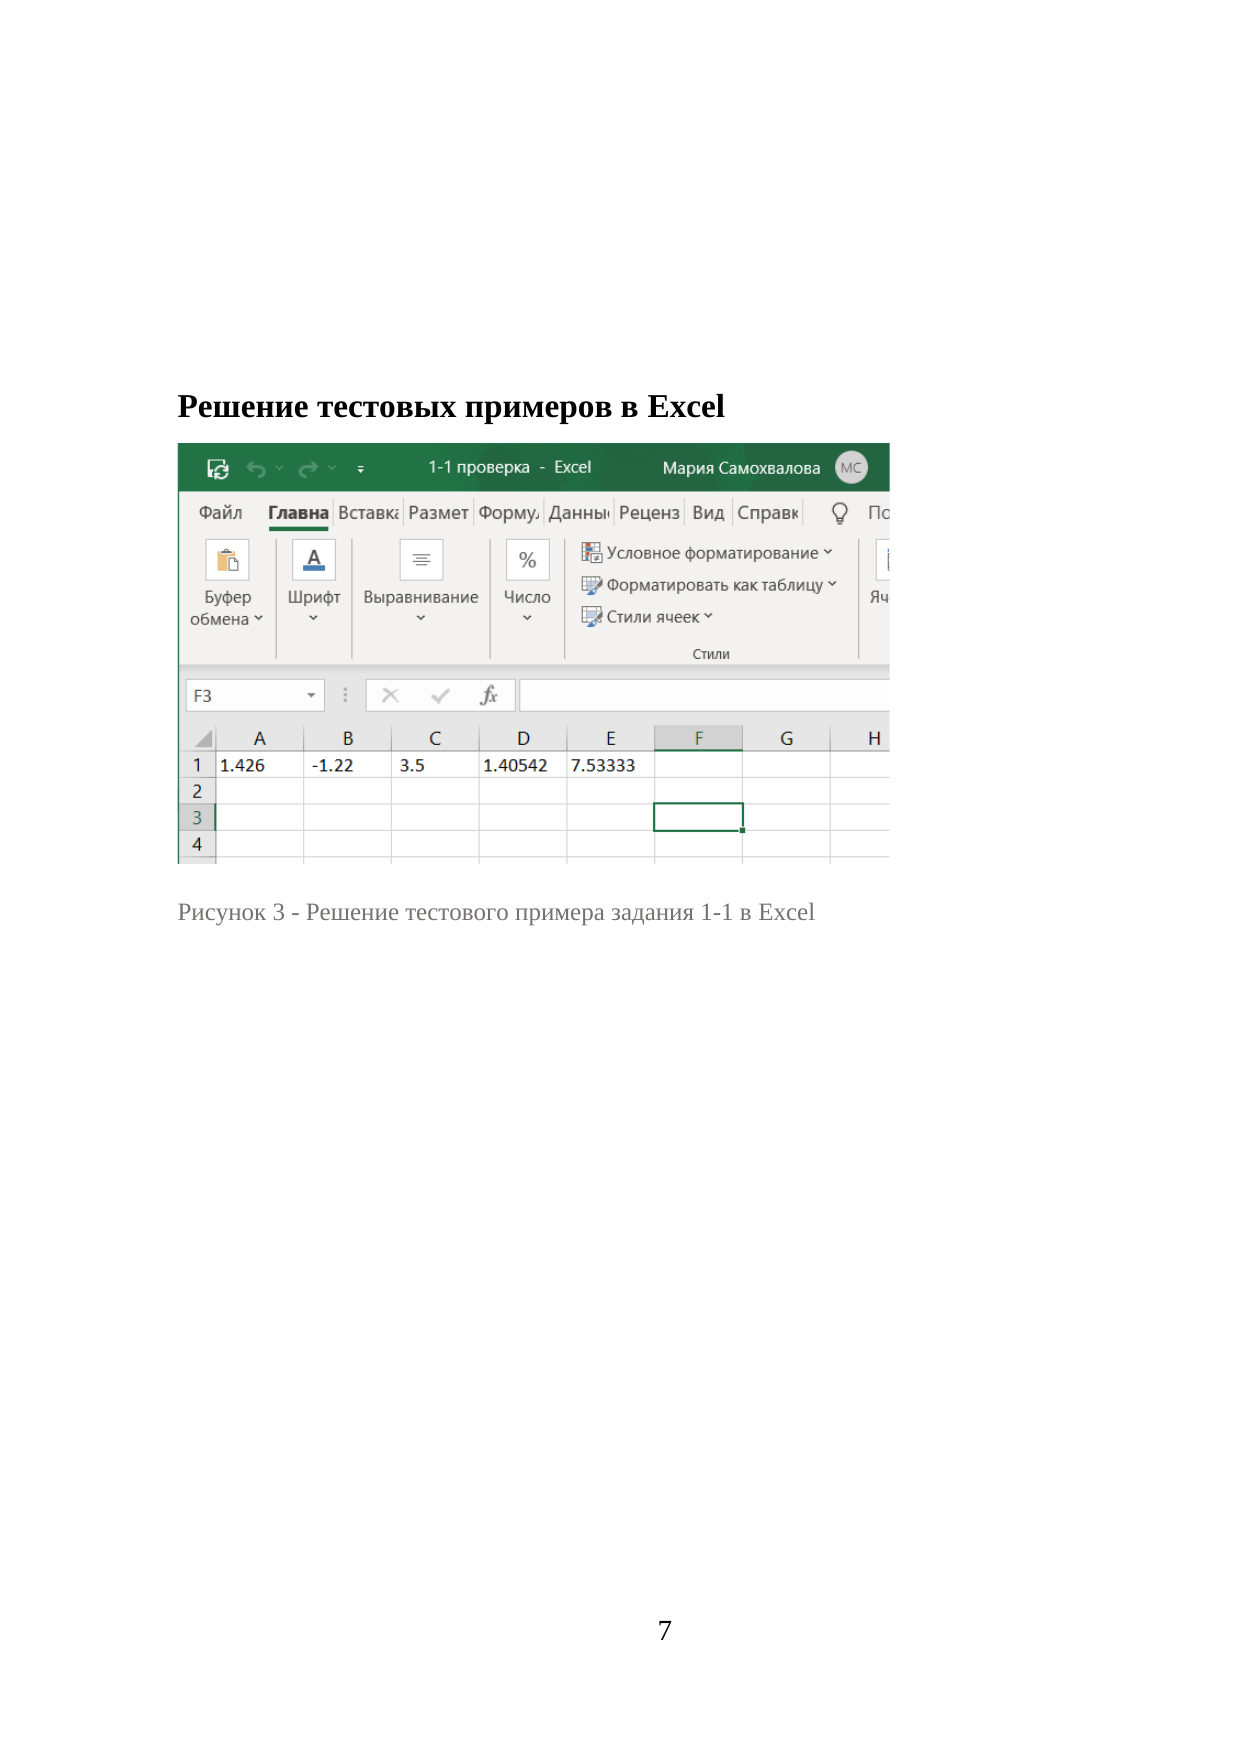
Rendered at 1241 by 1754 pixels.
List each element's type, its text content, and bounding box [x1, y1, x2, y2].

subtitle Решение тестовых примеров в Excel [177, 386, 1152, 424]
text Рисунок 3 - Решение тестового примера задания 1-1 в Excel [177, 897, 1152, 926]
picture [177, 443, 890, 864]
